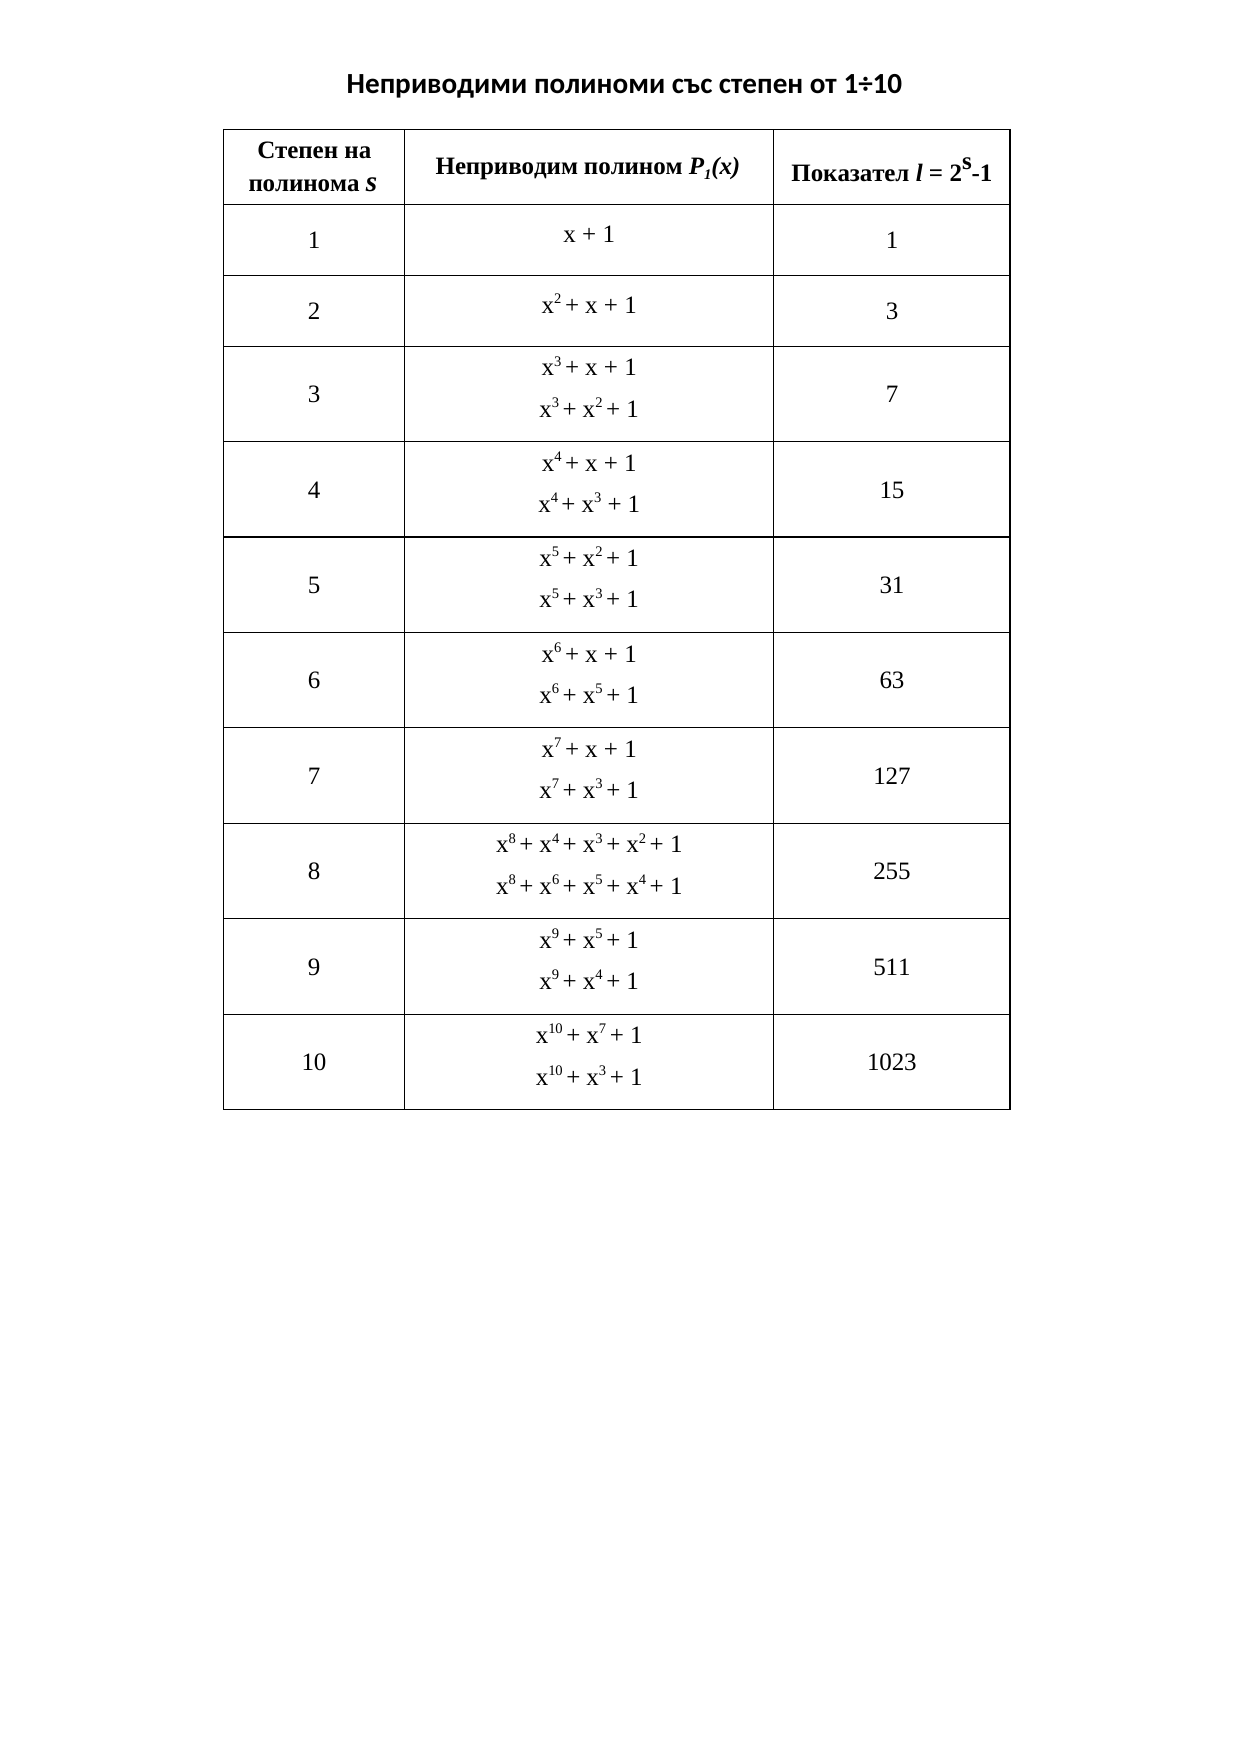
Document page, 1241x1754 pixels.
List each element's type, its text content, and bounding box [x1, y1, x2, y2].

table_header Неприводими полиноми със степен от 1÷10 [192, 59, 1048, 1116]
